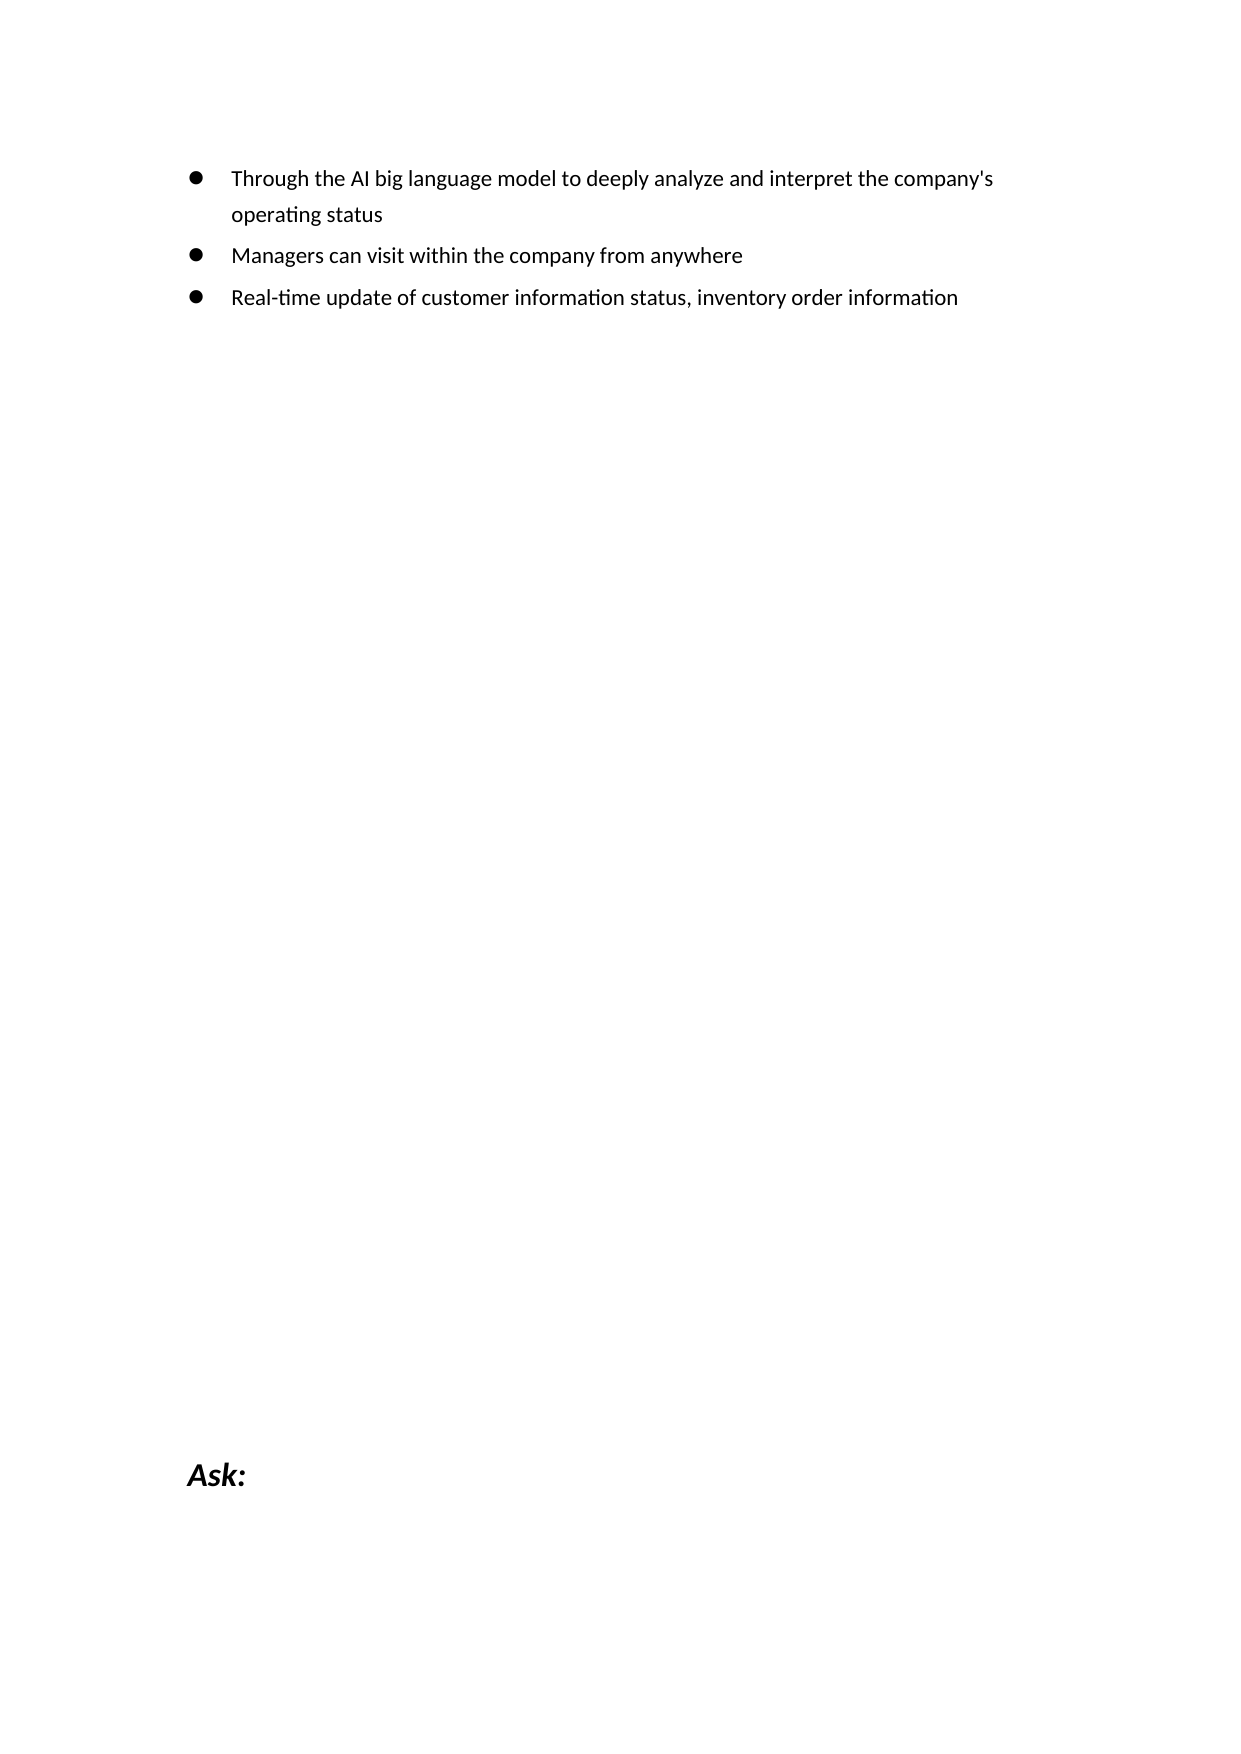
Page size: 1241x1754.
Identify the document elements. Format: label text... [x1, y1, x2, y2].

text Ask: [187, 1441, 1053, 1506]
list Through the AI big language model to deeply analyze and interpret the company's operating status [187, 162, 1053, 230]
list Real-time update of customer information status, inventory order information [187, 281, 1053, 313]
list Managers can visit within the company from anywhere [187, 239, 1053, 272]
